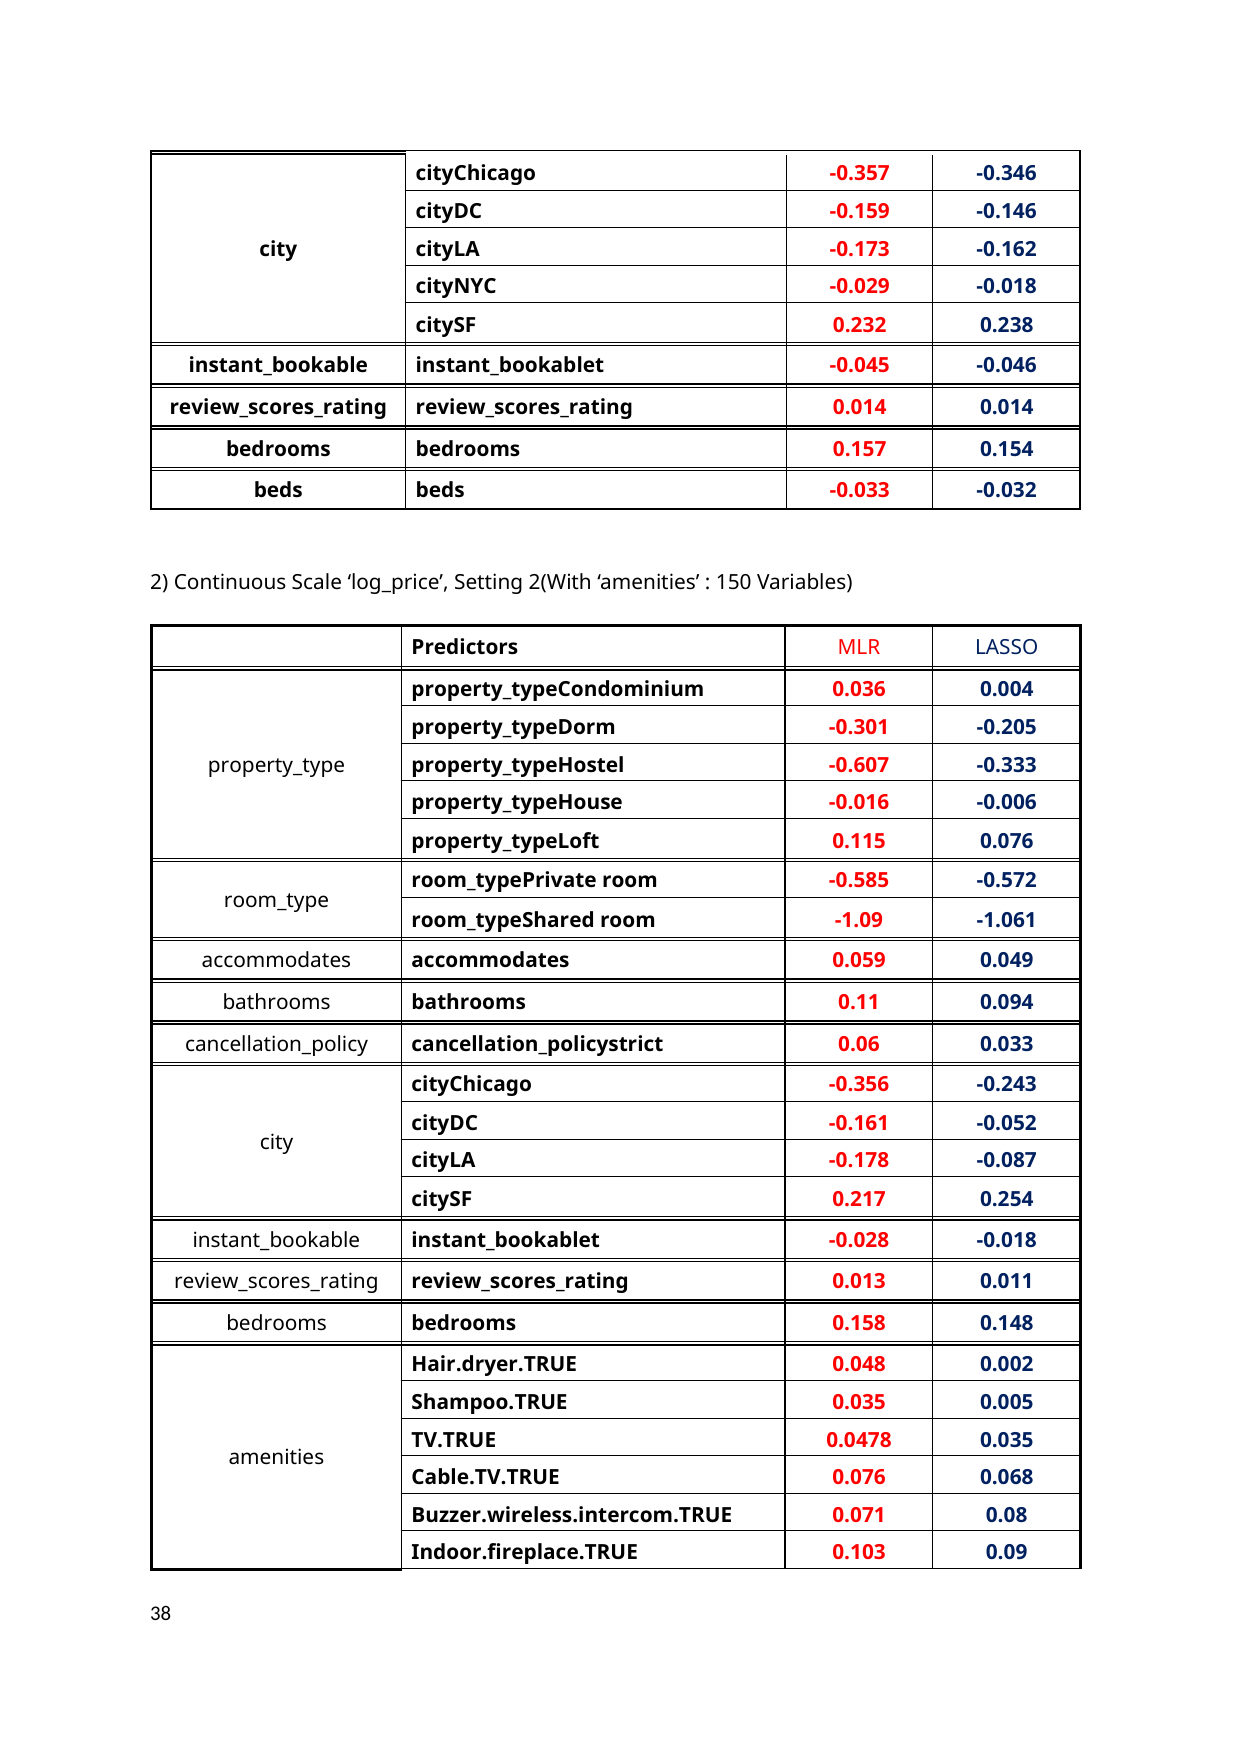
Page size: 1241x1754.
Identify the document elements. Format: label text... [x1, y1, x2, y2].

table_cell property_typeHostel [402, 744, 784, 780]
table_cell instant_bookablet [402, 1221, 784, 1257]
table_cell bedrooms [152, 430, 405, 467]
table_cell -0.333 [933, 744, 1079, 780]
table_cell 0.115 [786, 819, 932, 857]
table_cell 0.076 [933, 819, 1079, 857]
table_cell -0.146 [933, 191, 1079, 227]
table_cell review_scores_rating [402, 1262, 784, 1299]
table_cell 0.254 [933, 1177, 1079, 1216]
table_header MLR [786, 627, 932, 666]
table_cell 0.232 [787, 303, 932, 342]
table_cell -0.572 [933, 862, 1079, 897]
table_header [153, 627, 401, 666]
table_cell 0.238 [933, 303, 1079, 342]
table_cell citySF [406, 303, 786, 342]
table_cell -0.032 [933, 471, 1079, 508]
table_cell Shampoo.TRUE [402, 1381, 784, 1418]
table_cell -0.029 [787, 266, 932, 302]
table_cell beds [406, 471, 786, 508]
table_cell 0.035 [933, 1419, 1079, 1455]
table_cell Hair.dryer.TRUE [402, 1346, 784, 1380]
table_cell TV.TRUE [402, 1419, 784, 1455]
table_cell accommodates [402, 941, 784, 978]
table_cell 0.013 [786, 1262, 932, 1299]
table_cell city [152, 155, 405, 342]
table_cell property_typeLoft [402, 819, 784, 857]
table_cell 0.011 [933, 1262, 1079, 1299]
table_cell Indoor.fireplace.TRUE [402, 1531, 784, 1568]
table_cell Buzzer.wireless.intercom.TRUE [402, 1494, 784, 1530]
table_cell -0.346 [933, 151, 1079, 189]
table_cell 0.048 [786, 1346, 932, 1380]
table_cell -0.159 [787, 191, 932, 227]
table_cell 0.004 [933, 671, 1079, 705]
table_cell cityDC [402, 1102, 784, 1139]
table_cell property_type [153, 671, 401, 857]
table_cell bedrooms [153, 1304, 401, 1341]
table_cell 0.0478 [786, 1419, 932, 1455]
table_cell cityDC [406, 191, 786, 227]
table_cell review_scores_rating [406, 388, 786, 425]
table_cell 0.036 [786, 671, 932, 705]
table_cell 0.103 [786, 1531, 932, 1568]
table_cell instant_bookable [152, 346, 405, 383]
table_cell -0.018 [933, 266, 1079, 302]
table_cell -0.016 [786, 781, 932, 818]
text 2) Continuous Scale ‘log_price’, Setting 2(With ‘amenities’ : 150 Variables) [150, 567, 1090, 596]
table_cell instant_bookable [153, 1221, 401, 1257]
table_cell beds [152, 471, 405, 508]
table_cell -0.205 [933, 706, 1079, 743]
table_cell 0.002 [933, 1346, 1079, 1380]
table_cell 0.08 [933, 1494, 1079, 1530]
table_cell cityNYC [406, 266, 786, 302]
table_cell 0.059 [786, 941, 932, 978]
table_cell -0.356 [786, 1066, 932, 1101]
table_cell bathrooms [402, 983, 784, 1020]
table_cell -0.607 [786, 744, 932, 780]
table_cell 0.005 [933, 1381, 1079, 1418]
table_cell property_typeDorm [402, 706, 784, 743]
table_cell -0.018 [933, 1221, 1079, 1257]
table_cell city [153, 1066, 401, 1216]
table_cell -0.243 [933, 1066, 1079, 1101]
table_cell -0.162 [933, 228, 1079, 264]
table_cell 0.09 [933, 1531, 1079, 1568]
table_cell 0.11 [786, 983, 932, 1020]
table_cell 0.076 [786, 1456, 932, 1493]
table_cell instant_bookablet [406, 346, 786, 383]
table_cell review_scores_rating [153, 1262, 401, 1299]
table_cell 0.217 [786, 1177, 932, 1216]
table_cell 0.094 [933, 983, 1079, 1020]
table_cell 0.049 [933, 941, 1079, 978]
table_cell citySF [402, 1177, 784, 1216]
table_cell cityLA [406, 228, 786, 264]
table_cell -0.028 [786, 1221, 932, 1257]
table_cell -0.585 [786, 862, 932, 897]
table_cell -1.061 [933, 898, 1079, 937]
table_cell -0.006 [933, 781, 1079, 818]
table_cell -0.173 [787, 228, 932, 264]
table_cell bedrooms [402, 1304, 784, 1341]
table_cell amenities [153, 1346, 401, 1568]
table_cell -0.045 [787, 346, 932, 383]
table_cell -0.178 [786, 1140, 932, 1176]
table_cell -1.09 [786, 898, 932, 937]
table_cell property_typeCondominium [402, 671, 784, 705]
table_cell property_typeHouse [402, 781, 784, 818]
table_cell -0.357 [786, 151, 932, 189]
table_cell bedrooms [406, 430, 786, 467]
table_cell 0.154 [933, 430, 1079, 467]
table_cell bathrooms [153, 983, 401, 1020]
table_cell -0.033 [787, 471, 932, 508]
table_cell -0.161 [786, 1102, 932, 1139]
table_cell cityChicago [402, 1066, 784, 1101]
table_cell 0.014 [933, 388, 1079, 425]
table_cell Cable.TV.TRUE [402, 1456, 784, 1493]
table_cell 0.033 [933, 1025, 1079, 1062]
table_cell 0.148 [933, 1304, 1079, 1341]
table_cell accommodates [153, 941, 401, 978]
table_cell -0.052 [933, 1102, 1079, 1139]
table_cell cancellation_policystrict [402, 1025, 784, 1062]
table_cell 0.157 [787, 430, 932, 467]
table_header Predictors [402, 627, 784, 666]
table_cell 0.071 [786, 1494, 932, 1530]
table_cell cityChicago [405, 151, 786, 189]
table_cell cancellation_policy [153, 1025, 401, 1062]
table_cell -0.301 [786, 706, 932, 743]
table_cell -0.046 [933, 346, 1079, 383]
table_cell room_typeShared room [402, 898, 784, 937]
table_cell room_type [153, 862, 401, 937]
table_cell 0.035 [786, 1381, 932, 1418]
table_cell review_scores_rating [152, 388, 405, 425]
table_cell room_typePrivate room [402, 862, 784, 897]
table_cell 0.06 [786, 1025, 932, 1062]
table_cell 0.068 [933, 1456, 1079, 1493]
table_cell cityLA [402, 1140, 784, 1176]
table_cell -0.087 [933, 1140, 1079, 1176]
table_cell 0.158 [786, 1304, 932, 1341]
table_cell 0.014 [787, 388, 932, 425]
table_header LASSO [933, 627, 1079, 666]
